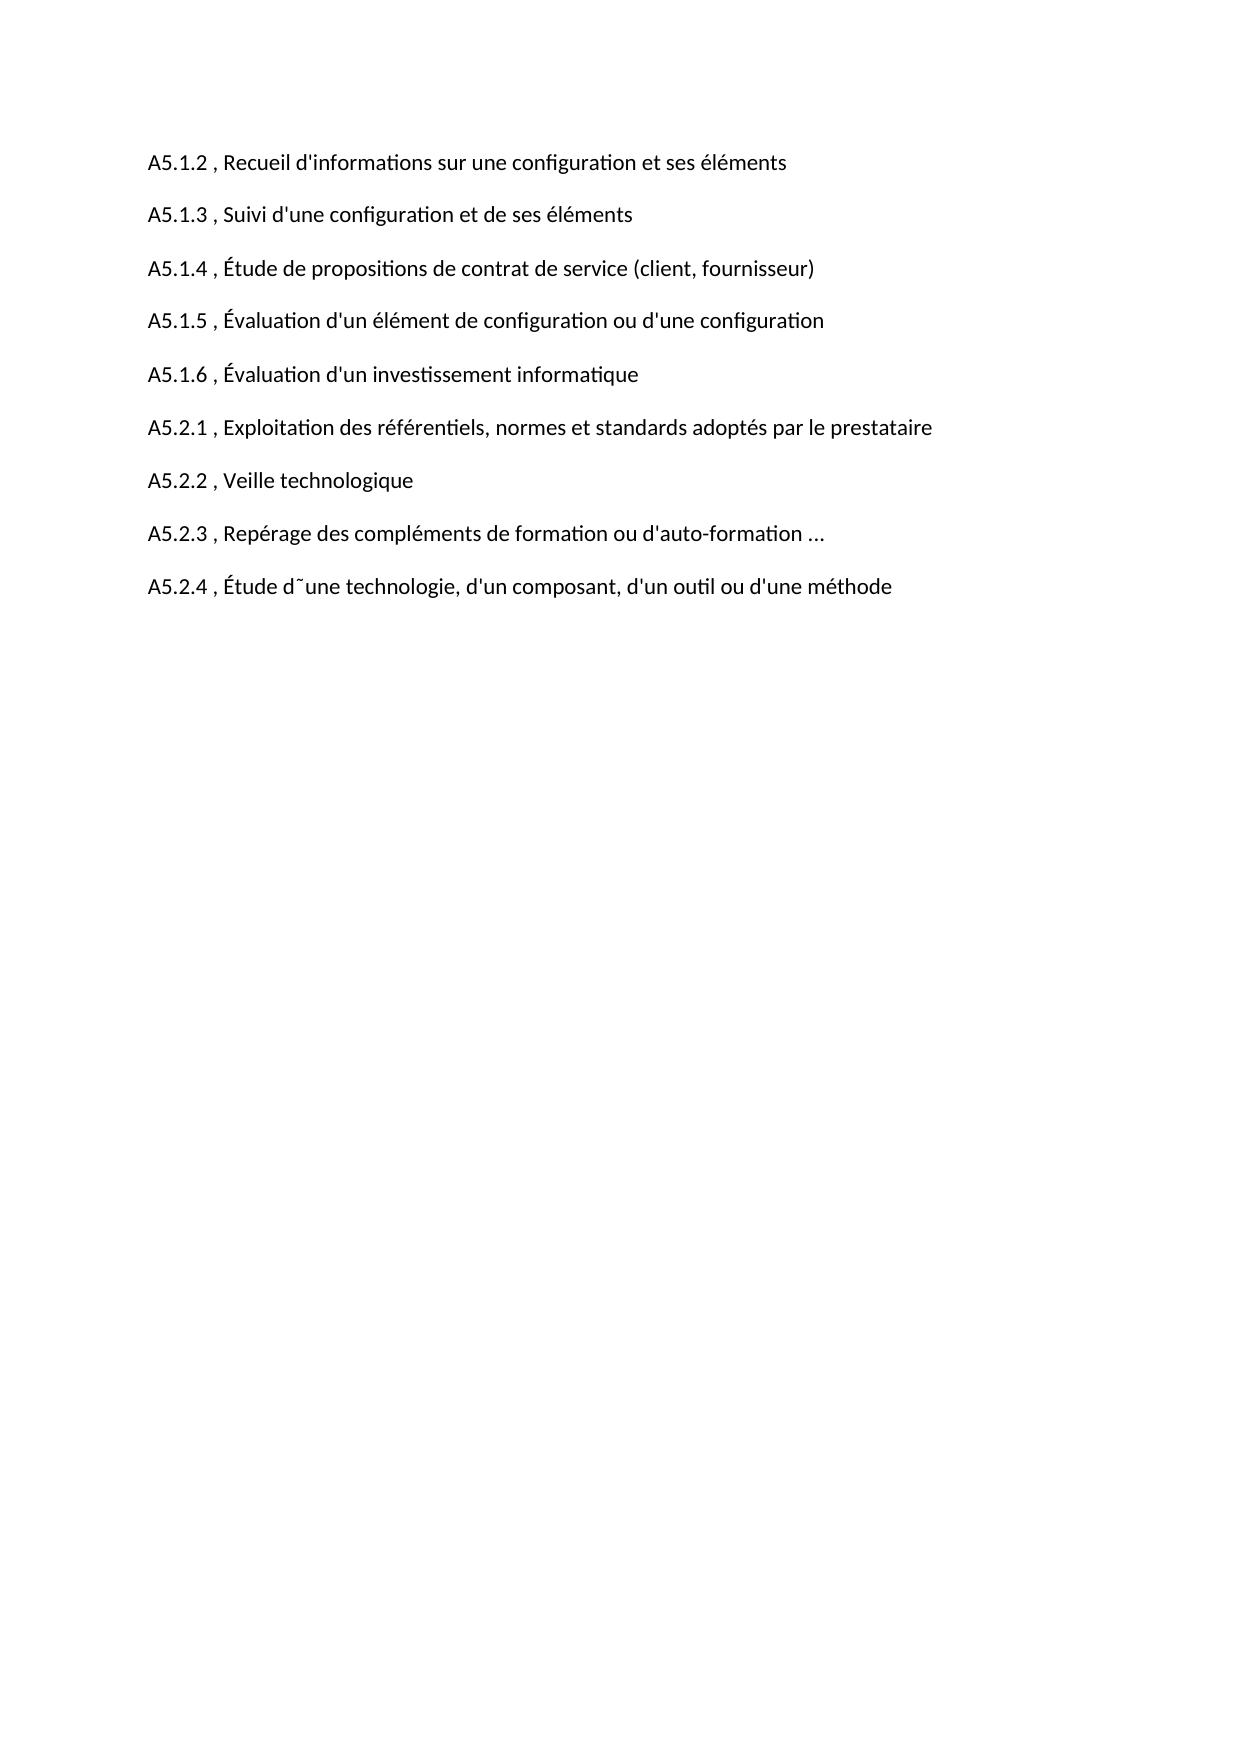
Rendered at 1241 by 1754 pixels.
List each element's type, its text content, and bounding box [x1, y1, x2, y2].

text A5.1.5 , Évaluation d'un élément de configuration ou d'une configuration [148, 307, 1093, 335]
text A5.2.3 , Repérage des compléments de formation ou d'auto-formation ... [148, 519, 1093, 547]
text A5.1.3 , Suivi d'une configuration et de ses éléments [148, 201, 1093, 229]
text A5.1.4 , Étude de propositions de contrat de service (client, fournisseur) [148, 254, 1093, 282]
text A5.2.4 , Étude d˜une technologie, d'un composant, d'un outil ou d'une méthode [148, 572, 1093, 600]
text A5.2.1 , Exploitation des référentiels, normes et standards adoptés par le prestataire [148, 413, 1093, 441]
text A5.1.2 , Recueil d'informations sur une configuration et ses éléments [148, 148, 1093, 176]
text A5.1.6 , Évaluation d'un investissement informatique [148, 360, 1093, 388]
text A5.2.2 , Veille technologique [148, 466, 1093, 494]
